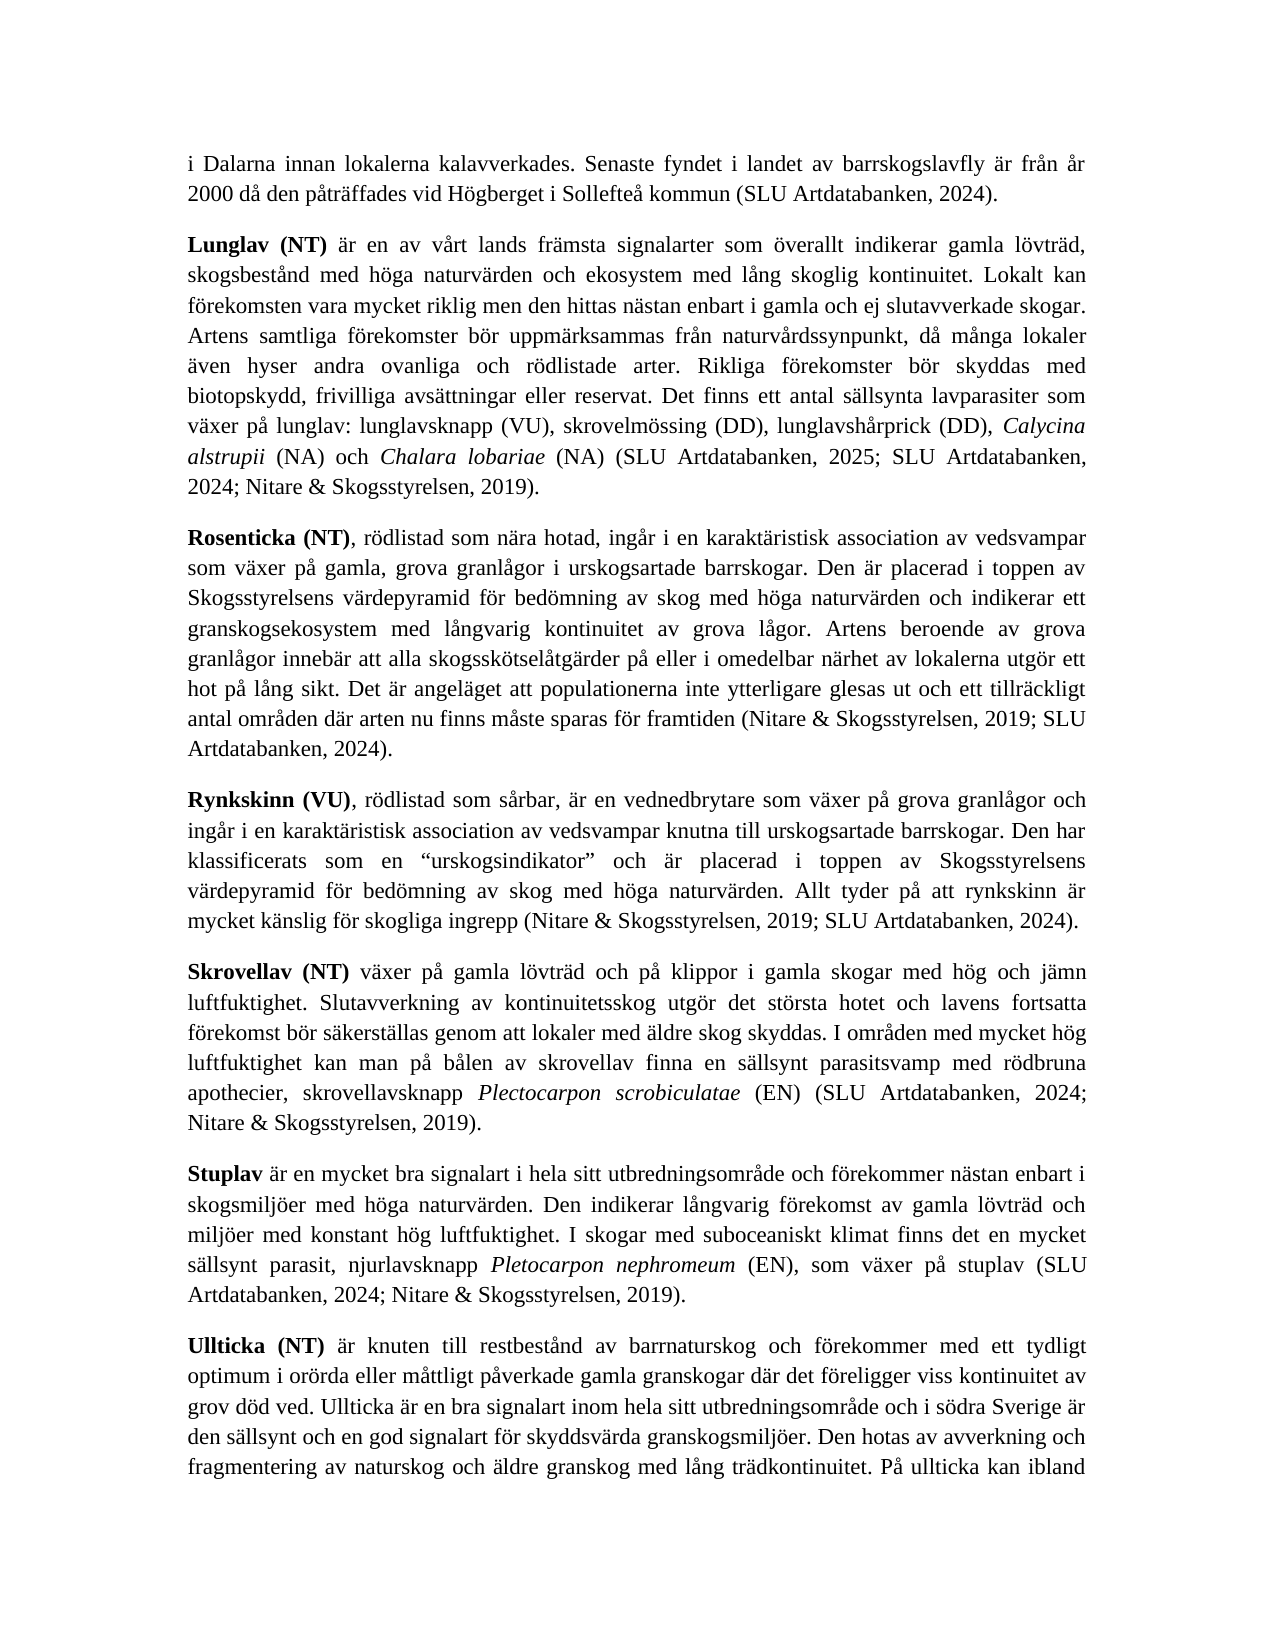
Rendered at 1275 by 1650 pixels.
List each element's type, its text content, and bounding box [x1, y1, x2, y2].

text Lunglav (NT) är en av vårt lands främsta signalarter som överallt indikerar gamla lövträd, skogsbestånd med höga naturvärden och ekosystem med lång skoglig kontinuitet. Lokalt kan förekomsten vara mycket riklig men den hittas nästan enbart i gamla och ej slutavverkade skogar. Artens samtliga förekomster bör uppmärksammas från naturvårdssynpunkt, då många lokaler även hyser andra ovanliga och rödlistade arter. Rikliga förekomster bör skyddas med biotopskydd, frivilliga avsättningar eller reservat. Det finns ett antal sällsynta lavparasiter som växer på lunglav: lunglavsknapp (VU), skrovelmössing (DD), lunglavshårprick (DD), Calycina alstrupii (NA) och Chalara lobariae (NA) (SLU Artdatabanken, 2025; SLU Artdatabanken, 2024; Nitare & Skogsstyrelsen, 2019). [187, 231, 1087, 499]
text Stuplav är en mycket bra signalart i hela sitt utbredningsområde och förekommer nästan enbart i skogsmiljöer med höga naturvärden. Den indikerar långvarig förekomst av gamla lövträd och miljöer med konstant hög luftfuktighet. I skogar med suboceaniskt klimat finns det en mycket sällsynt parasit, njurlavsknapp Pletocarpon nephromeum (EN), som växer på stuplav (SLU Artdatabanken, 2024; Nitare & Skogsstyrelsen, 2019). [187, 1160, 1087, 1308]
text Skrovellav (NT) växer på gamla lövträd och på klippor i gamla skogar med hög och jämn luftfuktighet. Slutavverkning av kontinuitetsskog utgör det största hotet och lavens fortsatta förekomst bör säkerställas genom att lokaler med äldre skog skyddas. I områden med mycket hög luftfuktighet kan man på bålen av skrovellav finna en sällsynt parasitsvamp med rödbruna apothecier, skrovellavsknapp Plectocarpon scrobiculatae (EN) (SLU Artdatabanken, 2024; Nitare & Skogsstyrelsen, 2019). [187, 958, 1087, 1136]
text Rynkskinn (VU), rödlistad som sårbar, är en vednedbrytare som växer på grova granlågor och ingår i en karaktäristisk association av vedsvampar knutna till urskogsartade barrskogar. Den har klassificerats som en “urskogsindikator” och är placerad i toppen av Skogsstyrelsens värdepyramid för bedömning av skog med höga naturvärden. Allt tyder på att rynkskinn är mycket känslig för skogliga ingrepp (Nitare & Skogsstyrelsen, 2019; SLU Artdatabanken, 2024). [187, 786, 1087, 934]
text Rosenticka (NT), rödlistad som nära hotad, ingår i en karaktäristisk association av vedsvampar som växer på gamla, grova granlågor i urskogsartade barrskogar. Den är placerad i toppen av Skogsstyrelsens värdepyramid för bedömning av skog med höga naturvärden och indikerar ett granskogsekosystem med långvarig kontinuitet av grova lågor. Artens beroende av grova granlågor innebär att alla skogsskötselåtgärder på eller i omedelbar närhet av lokalerna utgör ett hot på lång sikt. Det är angeläget att populationerna inte ytterligare glesas ut och ett tillräckligt antal områden där arten nu finns måste sparas för framtiden (Nitare & Skogsstyrelsen, 2019; SLU Artdatabanken, 2024). [187, 524, 1087, 762]
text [187, 150, 1087, 207]
